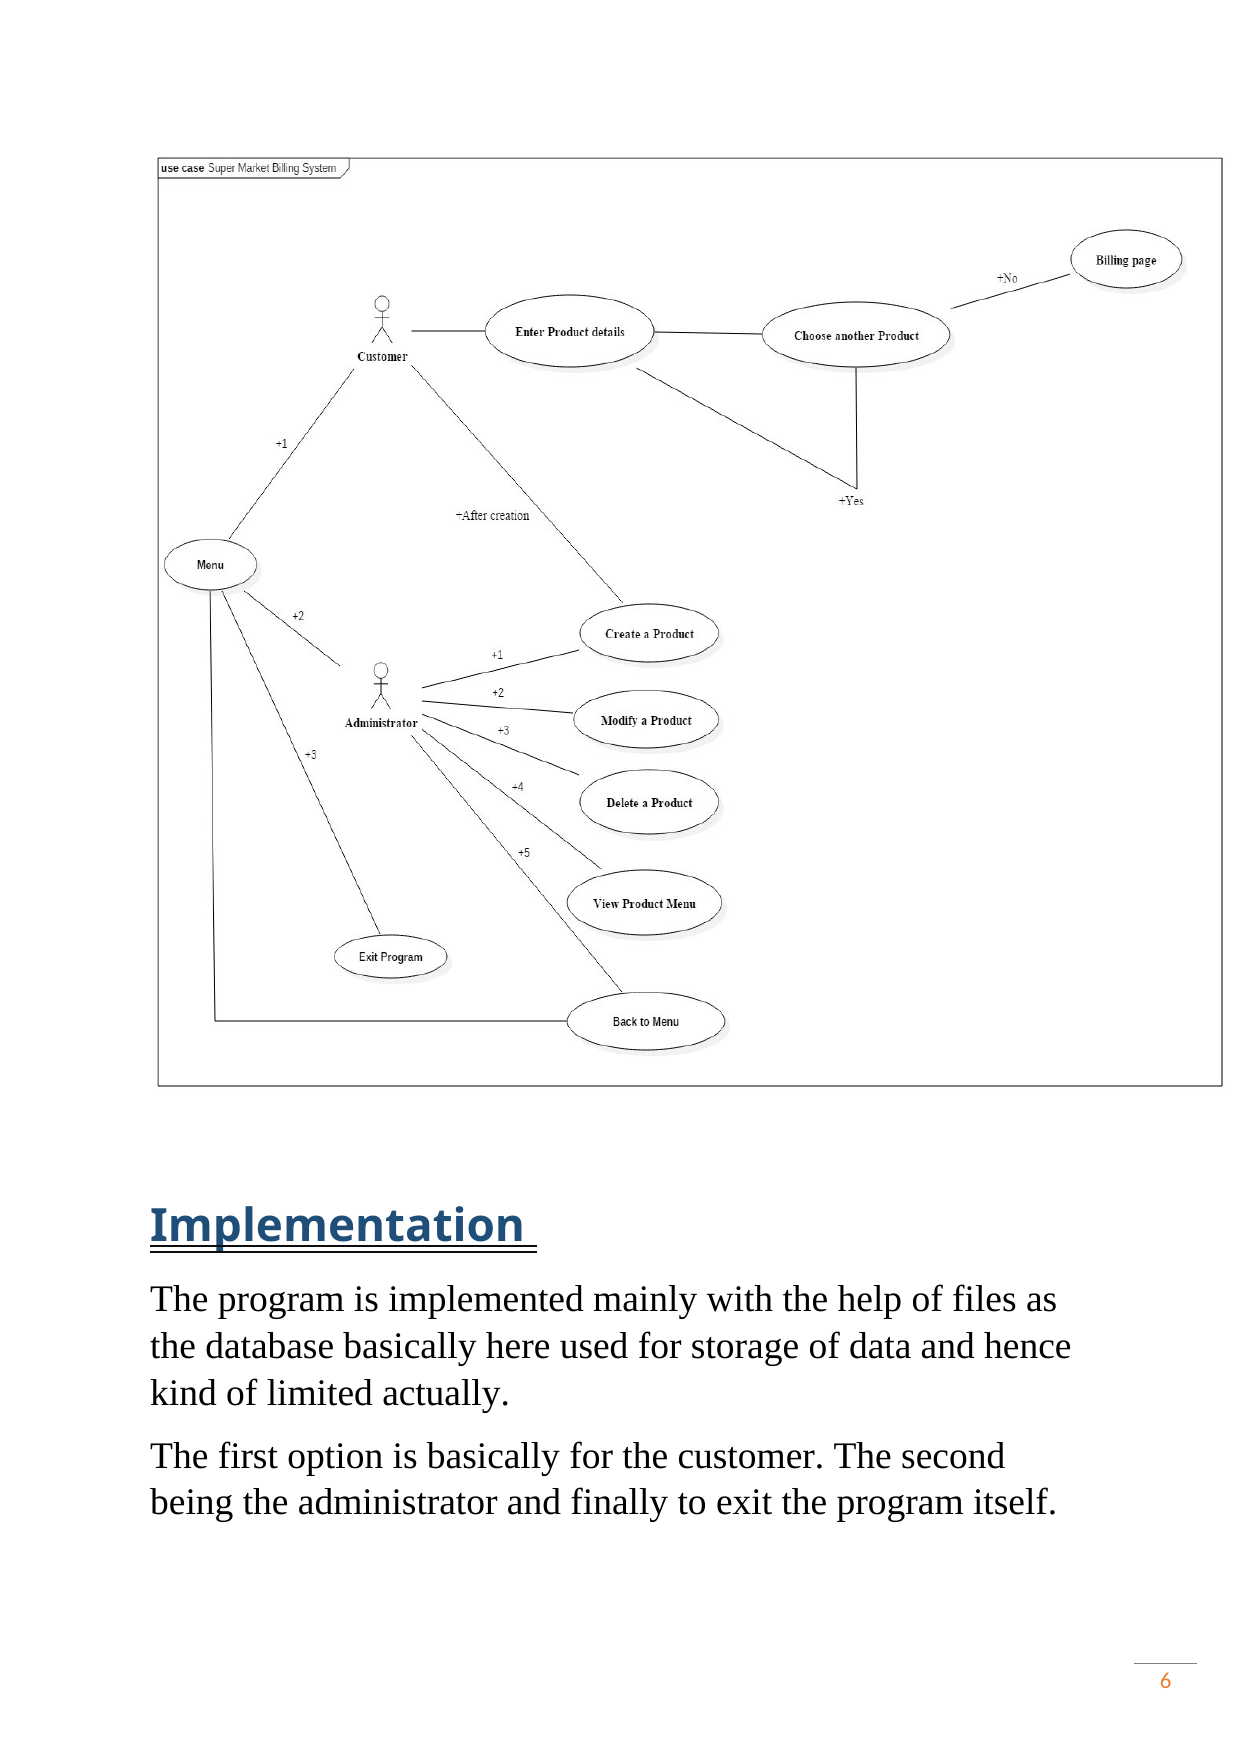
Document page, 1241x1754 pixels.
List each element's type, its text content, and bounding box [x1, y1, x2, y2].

text The program is implemented mainly with the help of files as the database basically here used for storage of data and hence kind of limited actually. [150, 1277, 1090, 1413]
text The first option is basically for the customer. The second being the administrator and finally to exit the program itself. [150, 1433, 1090, 1523]
text Implementation [150, 1193, 1090, 1255]
picture [150, 150, 1227, 1090]
